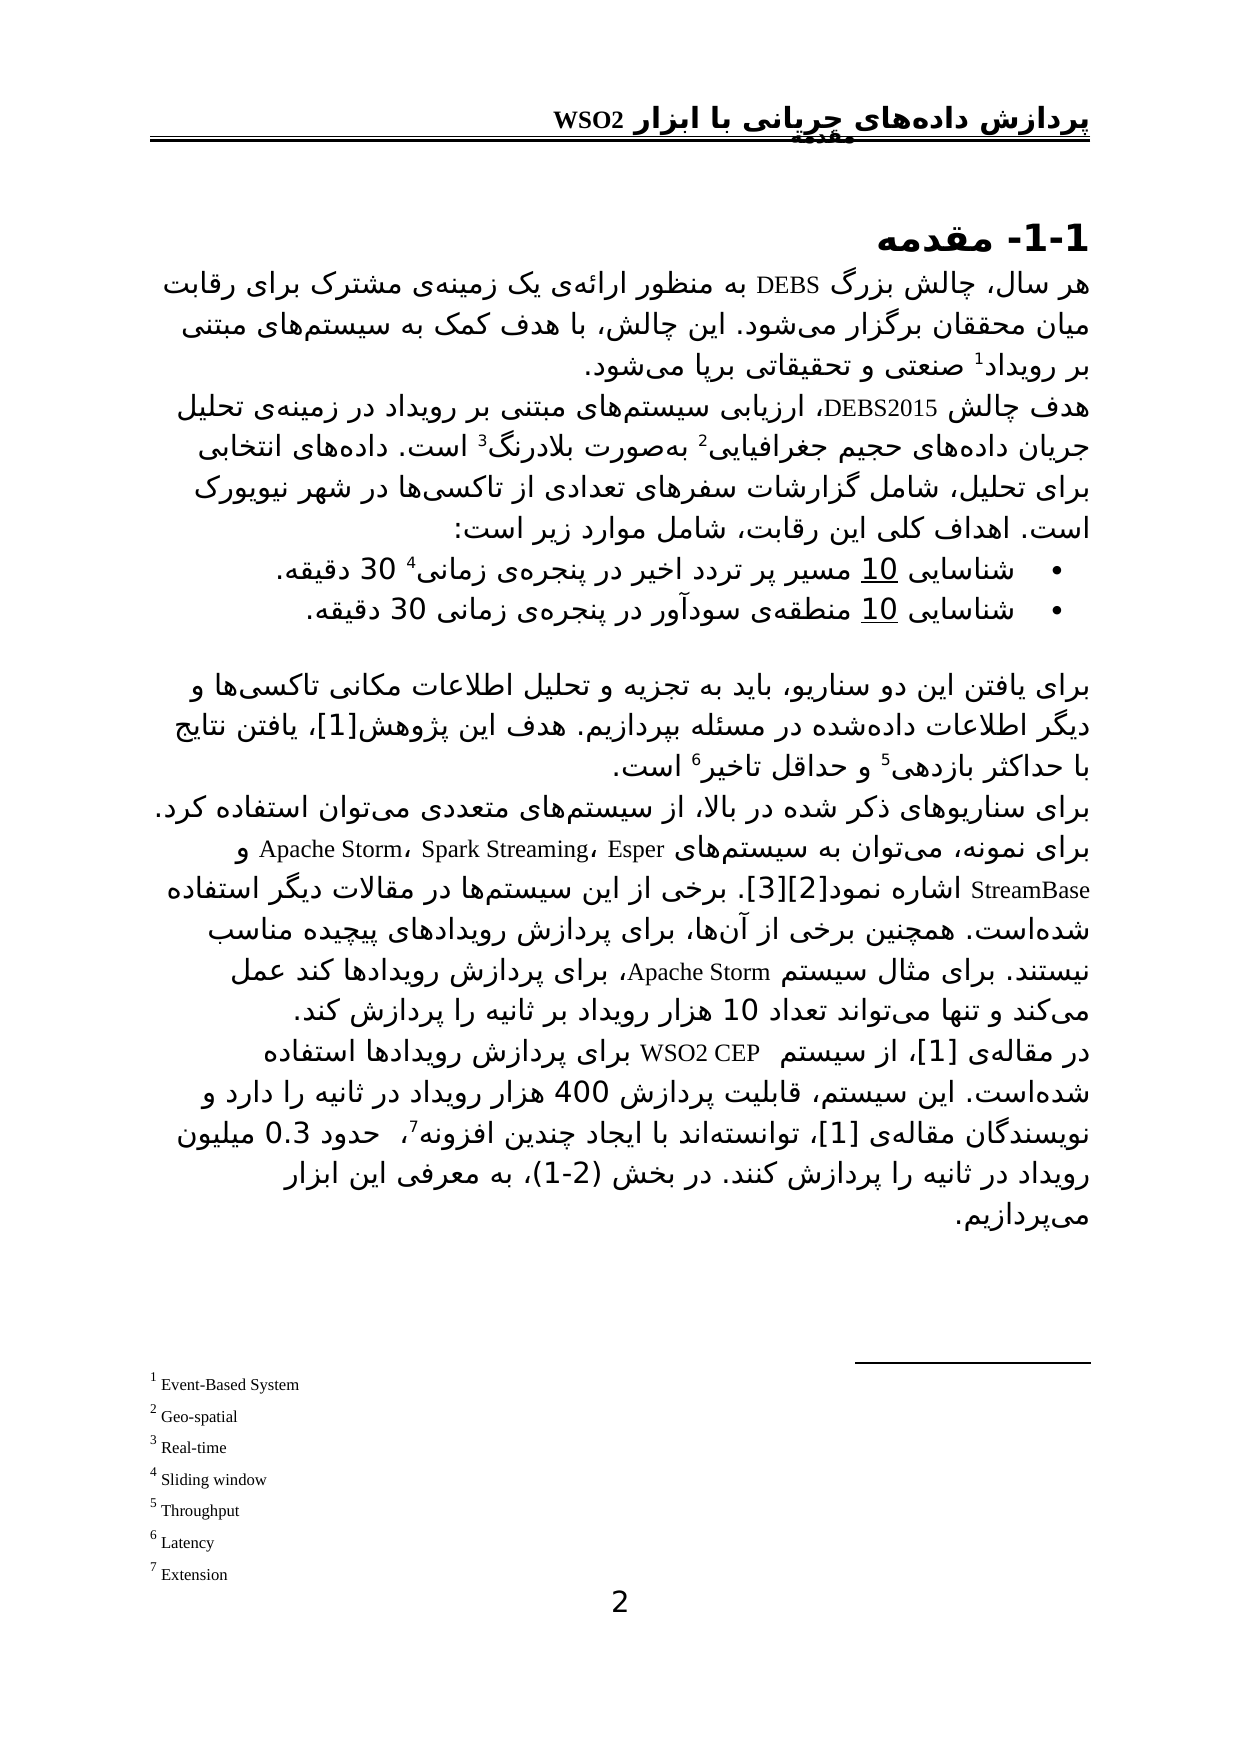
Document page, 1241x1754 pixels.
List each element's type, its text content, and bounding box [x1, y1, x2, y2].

text برای سناریوهای ذکر شده در بالا، از سیستم‌های متعددی می‌توان استفاده کرد. برای نمونه، می‌توان به سیستم‌های‌ Apache Storm، Spark Streaming، Esper و StreamBase اشاره نمود[2][3]. برخی از این سیستم‌ها در مقالات دیگر استفاده شده‌است. همچنین برخی از آن‌ها، برای پردازش رویدادهای پیچیده مناسب نیستند. برای مثال سیستم Apache Storm، برای پردازش رویدادها کند عمل می‌کند و تنها می‌تواند تعداد 10 هزار رویداد بر ثانیه را پردازش کند. [150, 790, 1090, 1028]
text هر سال، چالش بزرگ DEBS به منظور ارائه‌ی یک زمینه‌ی مشترک برای رقابت میان محققان برگزار می‌شود. این چالش، با هدف کمک به سیستم‌های مبتنی بر رویداد صنعتی و تحقیقاتی برپا می‌شود. [150, 267, 1090, 382]
text در مقاله‌ی [1]، از سیستم WSO2 CEP برای پردازش رویدادها استفاده شده‌است. این سیستم، قابلیت پردازش 400 هزار رویداد در ثانیه را دارد و نویسندگان مقاله‌ی [1]، توانسته‌اند با ایجاد چندین افزونه، حدود 0.3 میلیون رویداد در ثانیه را پردازش کنند. در بخش (2-1)، به معرفی این ابزار می‌پردازیم. [150, 1034, 1090, 1231]
text برای یافتن این دو سناریو، باید به تجزیه و تحلیل اطلاعات مکانی تاکسی‌ها و دیگر اطلاعات داده‌شده در مسئله بپردازیم. هدف این پژوهش[1]، یافتن نتایج با حداکثر بازدهی و حداقل تاخیر است. [150, 668, 1090, 783]
list شناسایی 10 مسیر پر تردد اخیر در پنجره‌ی زمانی 30 دقیقه. [150, 552, 1053, 586]
subtitle 1-1- مقدمه [150, 217, 1090, 261]
list شناسایی 10 منطقه‌ی سودآور در پنجره‌ی زمانی 30 دقیقه. [150, 593, 1053, 627]
text هدف چالش DEBS2015، ارزیابی سیستم‌های مبتنی بر رویداد در زمینه‌ی تحلیل جریان داده‌های حجیم جغرافیایی به‌صورت بلادرنگ است. داده‌های انتخابی برای تحلیل، شامل گزارشات سفرهای تعدادی از تاکسی‌ها در شهر نیویورک است. اهداف کلی این رقابت، شامل موارد زیر است: [150, 389, 1090, 545]
